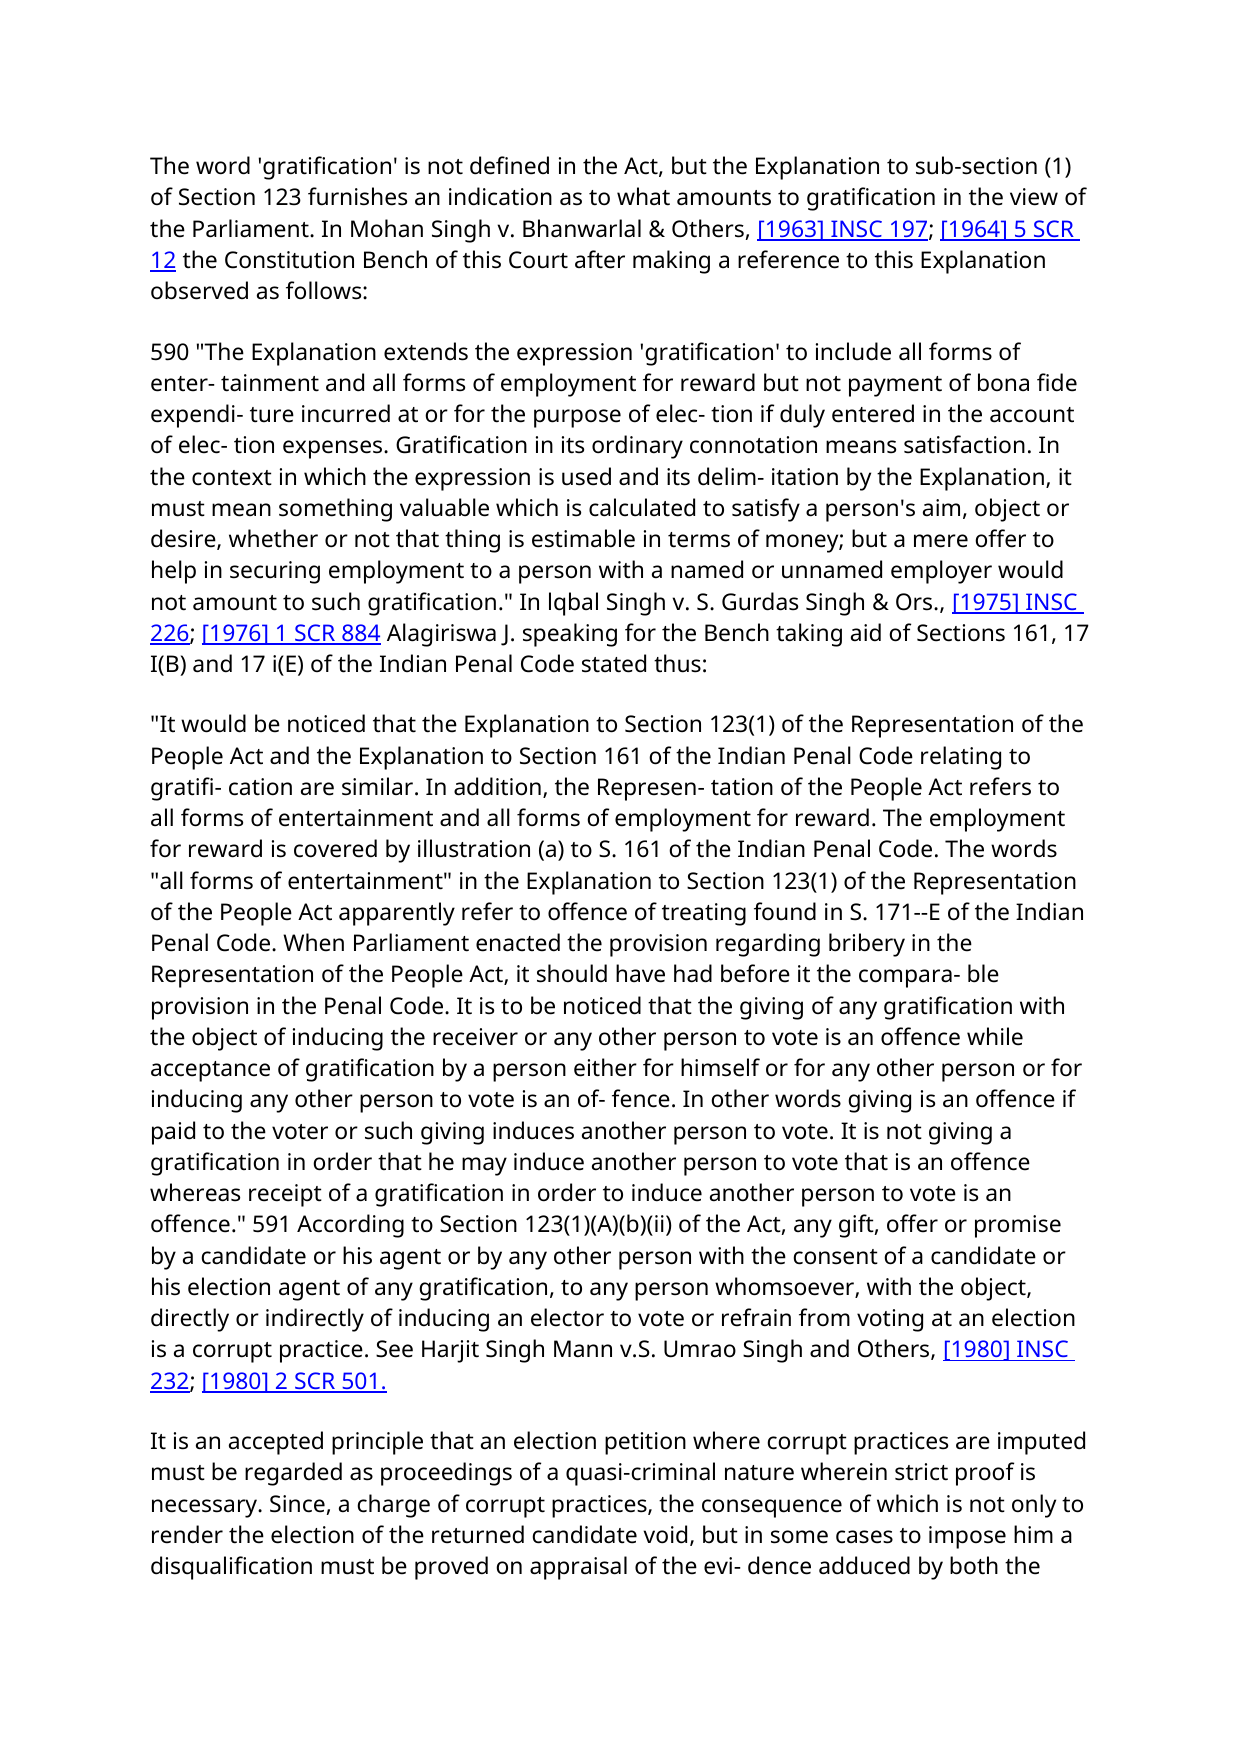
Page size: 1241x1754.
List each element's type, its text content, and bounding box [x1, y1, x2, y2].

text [150, 1425, 1090, 1581]
text "It would be noticed that the Explanation to Section 123(1) of the Representation of the People Act and the Explanation to Section 161 of the Indian Penal Code relating to gratifi- cation are similar. In addition, the Represen- tation of the People Act refers to all forms of entertainment and all forms of employment for reward. The employment for reward is covered by illustration (a) to S. 161 of the Indian Penal Code. The words "all forms of entertainment" in the Explanation to Section 123(1) of the Representation of the People Act apparently refer to offence of treating found in S. 171--E of the Indian Penal Code. When Parliament enacted the provision regarding bribery in the Representation of the People Act, it should have had before it the compara- ble provision in the Penal Code. It is to be noticed that the giving of any gratification with the object of inducing the receiver or any other person to vote is an offence while acceptance of gratification by a person either for himself or for any other person or for inducing any other person to vote is an of- fence. In other words giving is an offence if paid to the voter or such giving induces another person to vote. It is not giving a gratification in order that he may induce another person to vote that is an offence whereas receipt of a gratification in order to induce another person to vote is an offence." 591 According to Section 123(1)(A)(b)(ii) of the Act, any gift, offer or promise by a candidate or his agent or by any other person with the consent of a candidate or his election agent of any gratification, to any person whomsoever, with the object, directly or indirectly of inducing an elector to vote or refrain from voting at an election is a corrupt practice. See Harjit Singh Mann v.S. Umrao Singh and Others, [1980] INSC 232; [1980] 2 SCR 501. [150, 708, 1090, 1396]
text 590 "The Explanation extends the expression 'gratification' to include all forms of enter- tainment and all forms of employment for reward but not payment of bona fide expendi- ture incurred at or for the purpose of elec- tion if duly entered in the account of elec- tion expenses. Gratification in its ordinary connotation means satisfaction. In the context in which the expression is used and its delim- itation by the Explanation, it must mean something valuable which is calculated to satisfy a person's aim, object or desire, whether or not that thing is estimable in terms of money; but a mere offer to help in securing employment to a person with a named or unnamed employer would not amount to such gratification." In lqbal Singh v. S. Gurdas Singh & Ors., [1975] INSC 226; [1976] 1 SCR 884 Alagiriswa J. speaking for the Bench taking aid of Sections 161, 17 I(B) and 17 i(E) of the Indian Penal Code stated thus: [150, 335, 1090, 679]
text The word 'gratification' is not defined in the Act, but the Explanation to sub-section (1) of Section 123 furnishes an indication as to what amounts to gratification in the view of the Parliament. In Mohan Singh v. Bhanwarlal & Others, [1963] INSC 197; [1964] 5 SCR 12 the Constitution Bench of this Court after making a reference to this Explanation observed as follows: [150, 150, 1090, 306]
